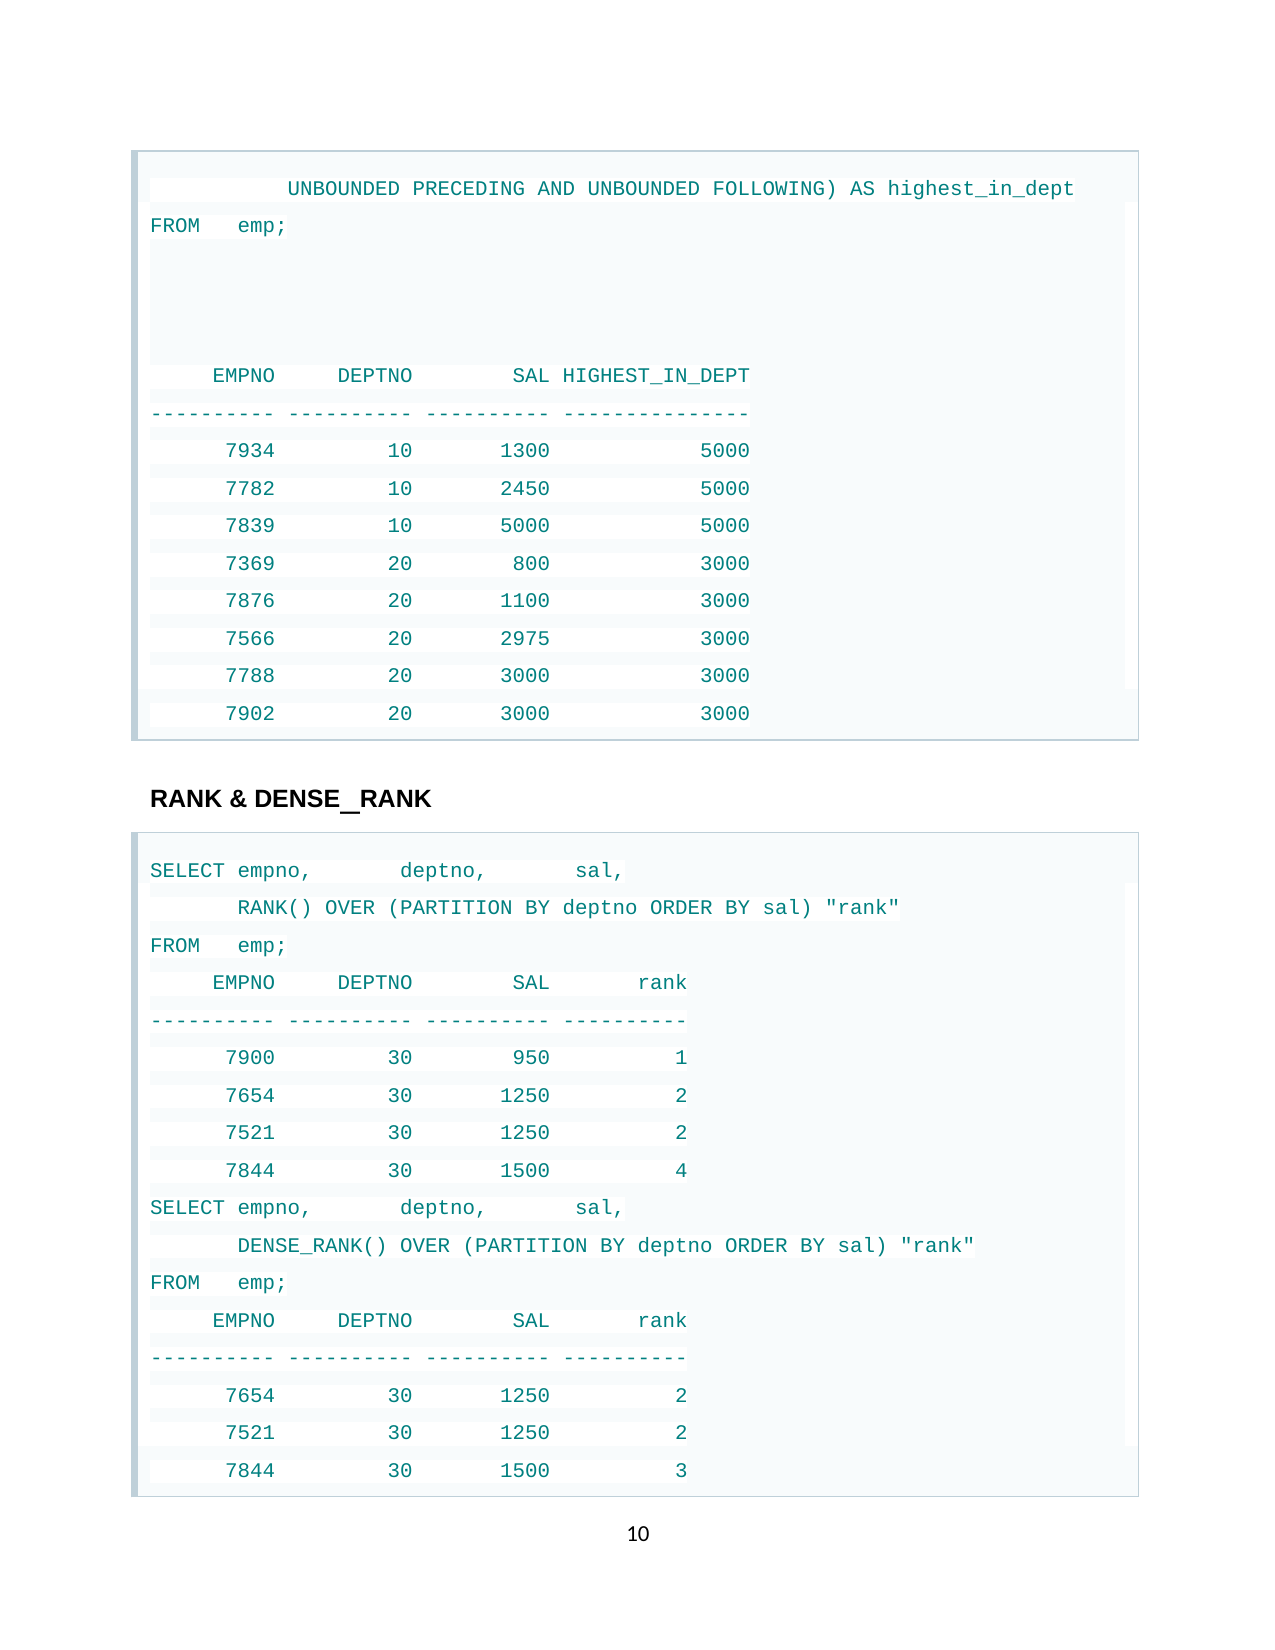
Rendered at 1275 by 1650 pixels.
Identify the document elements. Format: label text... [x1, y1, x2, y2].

text 7934 10 1300 5000 [150, 427, 1125, 464]
text ---------- ---------- ---------- ---------- [150, 996, 1125, 1033]
text 7844 30 1500 4 [150, 1146, 1125, 1183]
subtitle RANK & DENSE_RANK [150, 775, 1125, 814]
text 7782 10 2450 5000 [150, 464, 1125, 502]
text 7839 10 5000 5000 [150, 502, 1125, 539]
text 7654 30 1250 2 [150, 1371, 1125, 1408]
text 7566 20 2975 3000 [150, 614, 1125, 652]
text ---------- ---------- ---------- --------------- [150, 389, 1125, 427]
text 7521 30 1250 2 [150, 1108, 1125, 1146]
text 7521 30 1250 2 [150, 1408, 1125, 1432]
text EMPNO DEPTNO SAL HIGHEST_IN_DEPT [150, 352, 1125, 389]
text 7369 20 800 3000 [150, 539, 1125, 577]
text SELECT empno, deptno, sal, [138, 833, 1138, 883]
text FROM emp; [150, 1258, 1125, 1296]
text 7876 20 1100 3000 [150, 577, 1125, 614]
text 7900 30 950 1 [150, 1033, 1125, 1071]
text EMPNO DEPTNO SAL rank [150, 1296, 1125, 1333]
text DENSE_RANK() OVER (PARTITION BY deptno ORDER BY sal) "rank" [150, 1221, 1125, 1258]
text UNBOUNDED PRECEDING AND UNBOUNDED FOLLOWING) AS highest_in_dept [138, 152, 1138, 202]
text 7654 30 1250 2 [150, 1071, 1125, 1108]
text ---------- ---------- ---------- ---------- [150, 1333, 1125, 1371]
text RANK() OVER (PARTITION BY deptno ORDER BY sal) "rank" [150, 883, 1125, 921]
text FROM emp; [150, 202, 1125, 239]
text EMPNO DEPTNO SAL rank [150, 958, 1125, 996]
text SELECT empno, deptno, sal, [150, 1183, 1125, 1221]
text 7844 30 1500 3 [138, 1432, 1138, 1496]
text 7788 20 3000 3000 [150, 652, 1125, 675]
text 7902 20 3000 3000 [138, 675, 1138, 739]
text FROM emp; [150, 921, 1125, 958]
